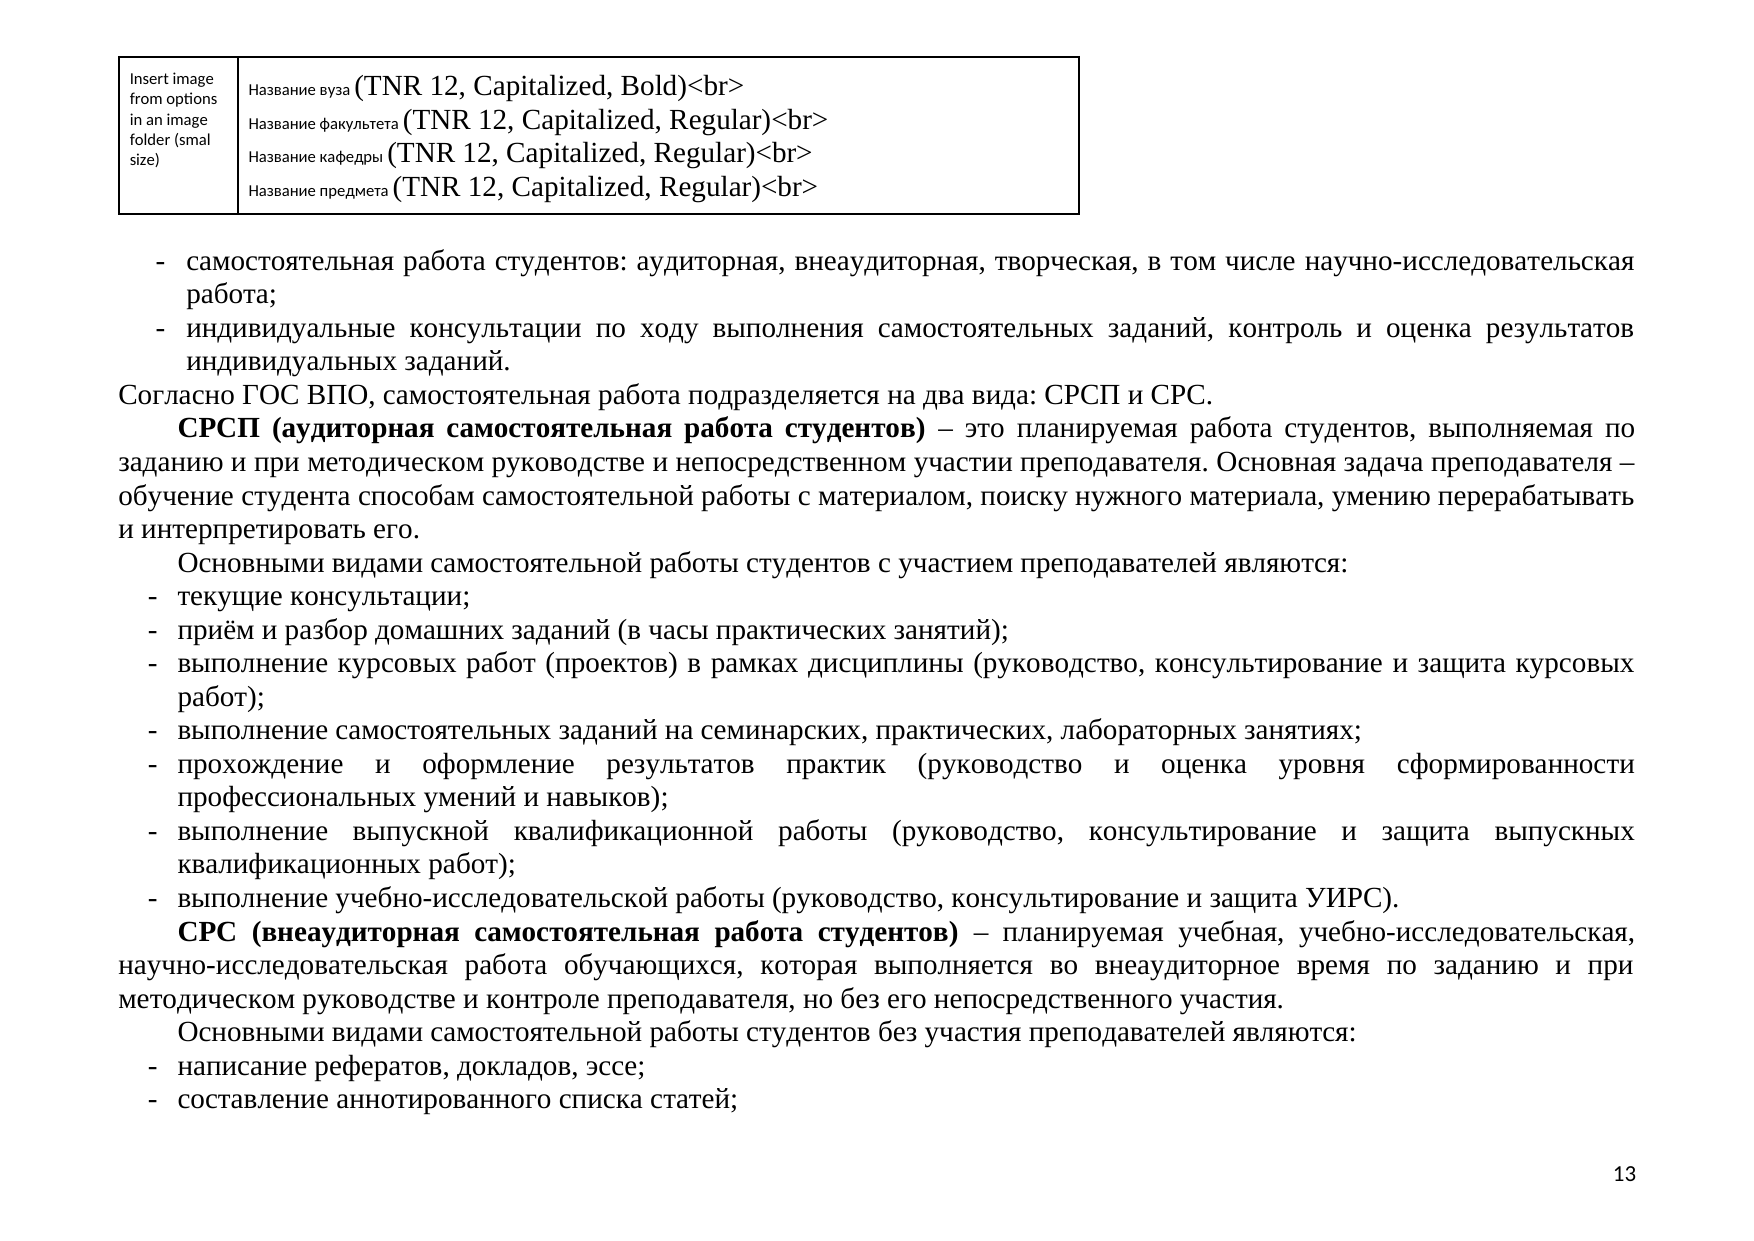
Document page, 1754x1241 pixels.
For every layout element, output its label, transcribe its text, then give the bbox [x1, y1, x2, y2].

list выполнение учебно-исследовательской работы (руководство, консультирование и защита УИРС). [148, 880, 1636, 914]
list написание рефератов, докладов, эссе; [148, 1048, 1636, 1081]
list приём и разбор домашних заданий (в часы практических занятий); [148, 612, 1636, 645]
text СРСП (аудиторная самостоятельная работа студентов) – это планируемая работа студентов, выполняемая по заданию и при методическом руководстве и непосредственном участии преподавателя. Основная задача преподавателя – обучение студента способам самостоятельной работы с материалом, поиску нужного материала, умению перерабатывать и интерпретировать его. [118, 411, 1636, 545]
list составление аннотированного списка статей; [148, 1081, 1636, 1115]
list самостоятельная работа студентов: аудиторная, внеаудиторная, творческая, в том числе научно-исследовательская работа; [155, 243, 1636, 310]
list выполнение выпускной квалификационной работы (руководство, консультирование и защита выпускных квалификационных работ); [148, 813, 1636, 880]
list текущие консультации; [148, 578, 1636, 612]
list прохождение и оформление результатов практик (руководство и оценка уровня сформированности профессиональных умений и навыков); [148, 746, 1636, 813]
text Согласно ГОС ВПО, самостоятельная работа подразделяется на два вида: СРСП и СРС. [118, 377, 1636, 411]
text СРС (внеаудиторная самостоятельная работа студентов) – планируемая учебная, учебно-исследовательская, научно-исследовательская работа обучающихся, которая выполняется во внеаудиторное время по заданию и при методическом руководстве и контроле преподавателя, но без его непосредственного участия. [118, 914, 1636, 1014]
list выполнение курсовых работ (проектов) в рамках дисциплины (руководство, консультирование и защита курсовых работ); [148, 645, 1636, 712]
list индивидуальные консультации по ходу выполнения самостоятельных заданий, контроль и оценка результатов индивидуальных заданий. [155, 310, 1636, 377]
text Основными видами самостоятельной работы студентов с участием преподавателей являются: [118, 545, 1636, 578]
list выполнение самостоятельных заданий на семинарских, практических, лабораторных занятиях; [148, 712, 1636, 746]
text Основными видами самостоятельной работы студентов без участия преподавателей являются: [118, 1014, 1636, 1048]
